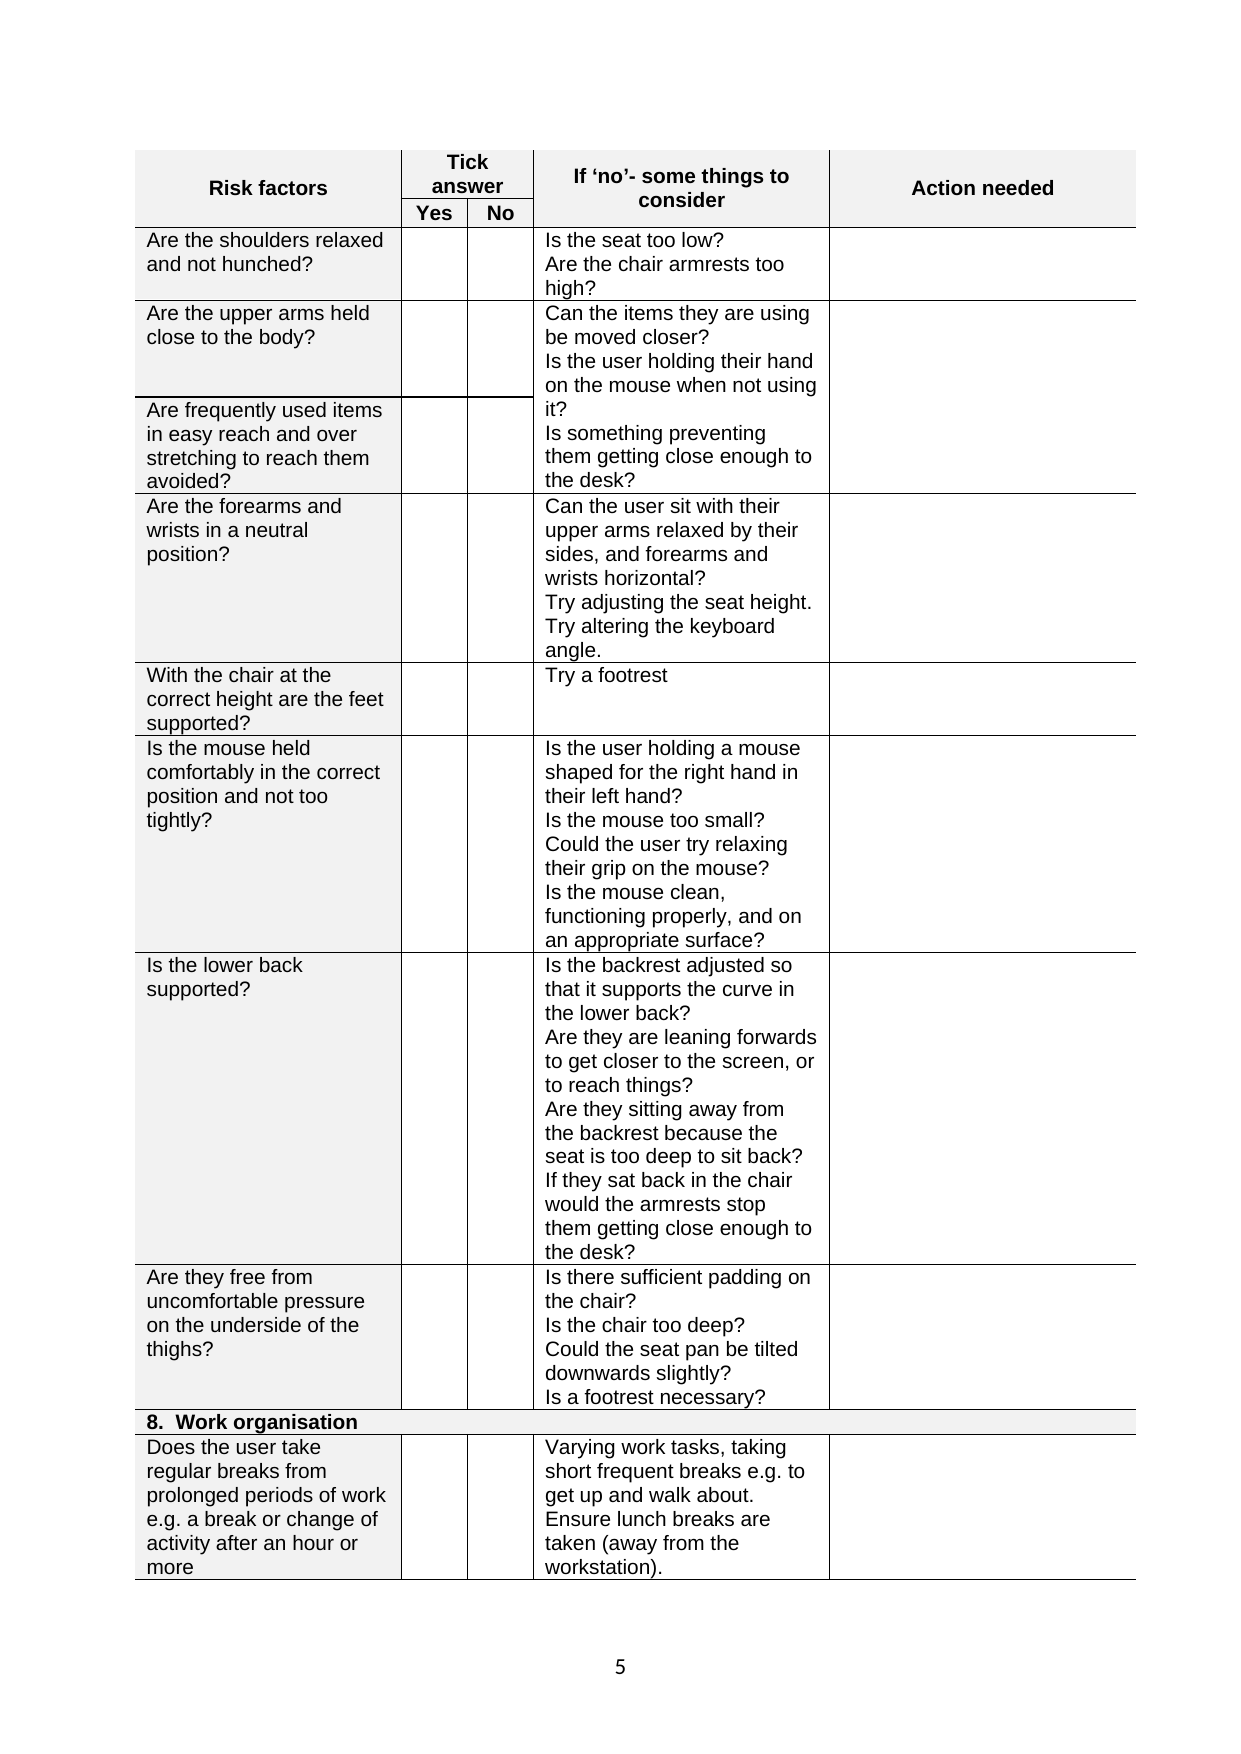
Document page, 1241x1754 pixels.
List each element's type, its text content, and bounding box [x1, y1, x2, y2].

table_cell Is the lower back supported? [135, 953, 401, 1264]
table_cell Varying work tasks, taking short frequent breaks e.g. to get up and walk about. Ensure lunch breaks are taken (away from the workstation). [534, 1435, 829, 1579]
table_cell Can the user sit with their upper arms relaxed by their sides, and forearms and wrists horizontal? Try adjusting the seat height. Try altering the keyboard angle. [534, 494, 829, 662]
table_cell Are the upper arms held close to the body? [135, 301, 401, 396]
table_cell [830, 953, 1136, 1264]
table_cell [402, 494, 467, 662]
table_cell [468, 228, 533, 299]
table_cell [402, 1265, 467, 1409]
table_cell Is the seat too low? Are the chair armrests too high? [534, 228, 829, 299]
table_cell Is there sufficient padding on the chair? Is the chair too deep? Could the seat pan be tilted downwards slightly? Is a footrest necessary? [534, 1265, 829, 1409]
table_cell [402, 663, 467, 735]
table_header Action needed [830, 150, 1136, 227]
table_cell Is the mouse held comfortably in the correct position and not too tightly? [135, 736, 401, 952]
table_cell [402, 953, 467, 1264]
table_cell Try a footrest [534, 663, 829, 735]
table_cell [468, 398, 533, 493]
table_cell Are the forearms and wrists in a neutral position? [135, 494, 401, 662]
table_cell Is the user holding a mouse shaped for the right hand in their left hand? Is the mouse too small? Could the user try relaxing their grip on the mouse? Is the mouse clean, functioning properly, and on an appropriate surface? [534, 736, 829, 952]
table_cell Does the user take regular breaks from prolonged periods of work e.g. a break or change of activity after an hour or more [135, 1435, 401, 1579]
table_cell Are the shoulders relaxed and not hunched? [135, 228, 401, 299]
table_cell [468, 494, 533, 662]
table_cell With the chair at the correct height are the feet supported? [135, 663, 401, 735]
table_cell [468, 736, 533, 952]
table_header If ‘no’- some things to consider [534, 150, 829, 227]
table_header Risk factors [135, 150, 401, 227]
table_cell [468, 663, 533, 735]
table_cell [402, 228, 467, 299]
table_cell [830, 228, 1136, 299]
table_cell Is the backrest adjusted so that it supports the curve in the lower back? Are they are leaning forwards to get closer to the screen, or to reach things? Are they sitting away from the backrest because the seat is too deep to sit back? If they sat back in the chair would the armrests stop them getting close enough to the desk? [534, 953, 829, 1264]
table_cell [830, 1265, 1136, 1409]
table_cell 8. Work organisation [135, 1410, 1136, 1434]
table_cell [402, 301, 467, 396]
table_cell [468, 953, 533, 1264]
table_cell [830, 736, 1136, 952]
table_cell [830, 663, 1136, 735]
table_cell Are frequently used items in easy reach and over stretching to reach them avoided? [135, 398, 401, 493]
table_cell Yes [402, 199, 467, 227]
table_cell [830, 1435, 1136, 1579]
table_cell [830, 301, 1136, 493]
table_header Tick answer [402, 150, 533, 198]
table_cell [402, 1435, 467, 1579]
table_cell [402, 736, 467, 952]
table_cell [468, 1265, 533, 1409]
table_cell [402, 398, 467, 493]
table_cell No [468, 199, 533, 227]
table_cell Can the items they are using be moved closer? Is the user holding their hand on the mouse when not using it? Is something preventing them getting close enough to the desk? [534, 301, 829, 493]
table_cell Are they free from uncomfortable pressure on the underside of the thighs? [135, 1265, 401, 1409]
table_cell [830, 494, 1136, 662]
table_cell [468, 1435, 533, 1579]
table_cell [468, 301, 533, 396]
